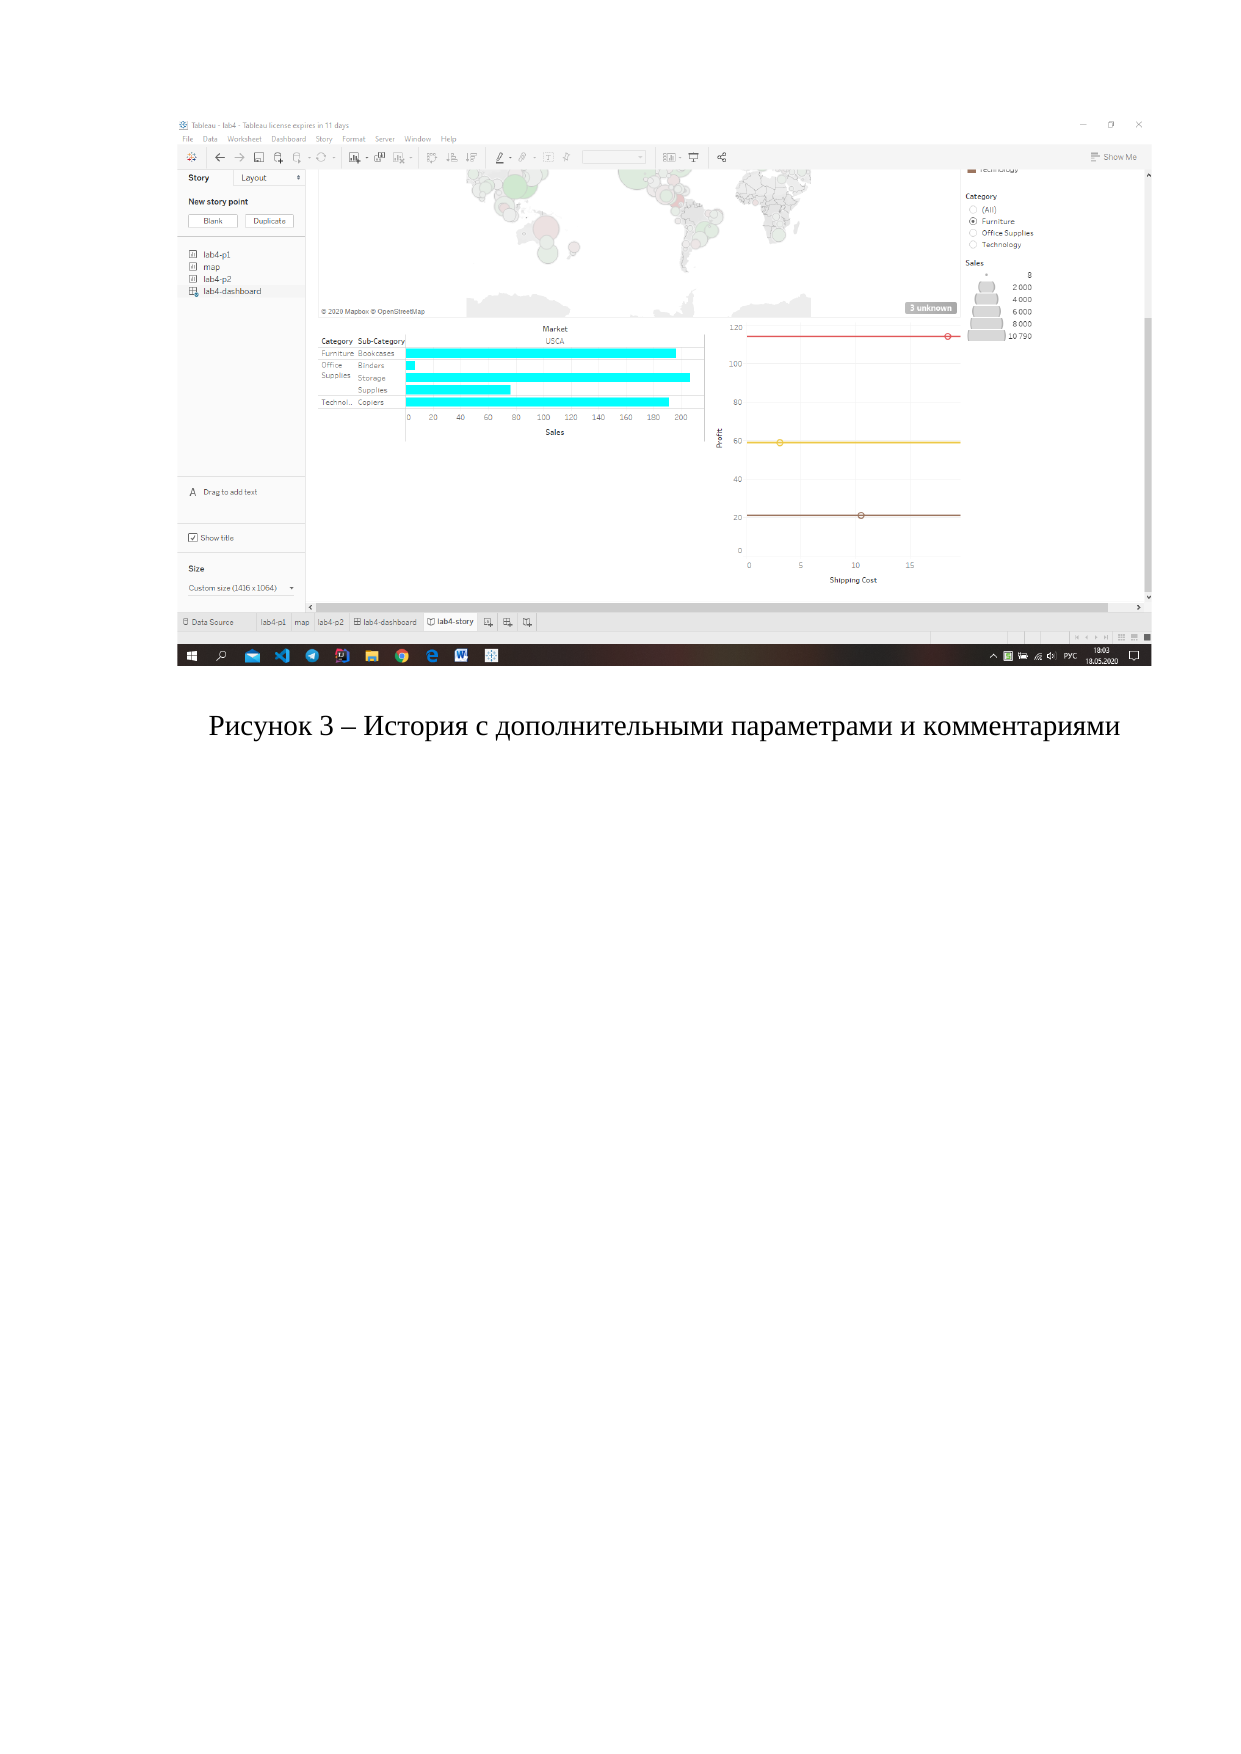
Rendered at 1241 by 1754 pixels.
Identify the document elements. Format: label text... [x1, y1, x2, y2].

picture [177, 118, 1152, 666]
text Рисунок 3 – История с дополнительными параметрами и комментариями [177, 708, 1152, 742]
